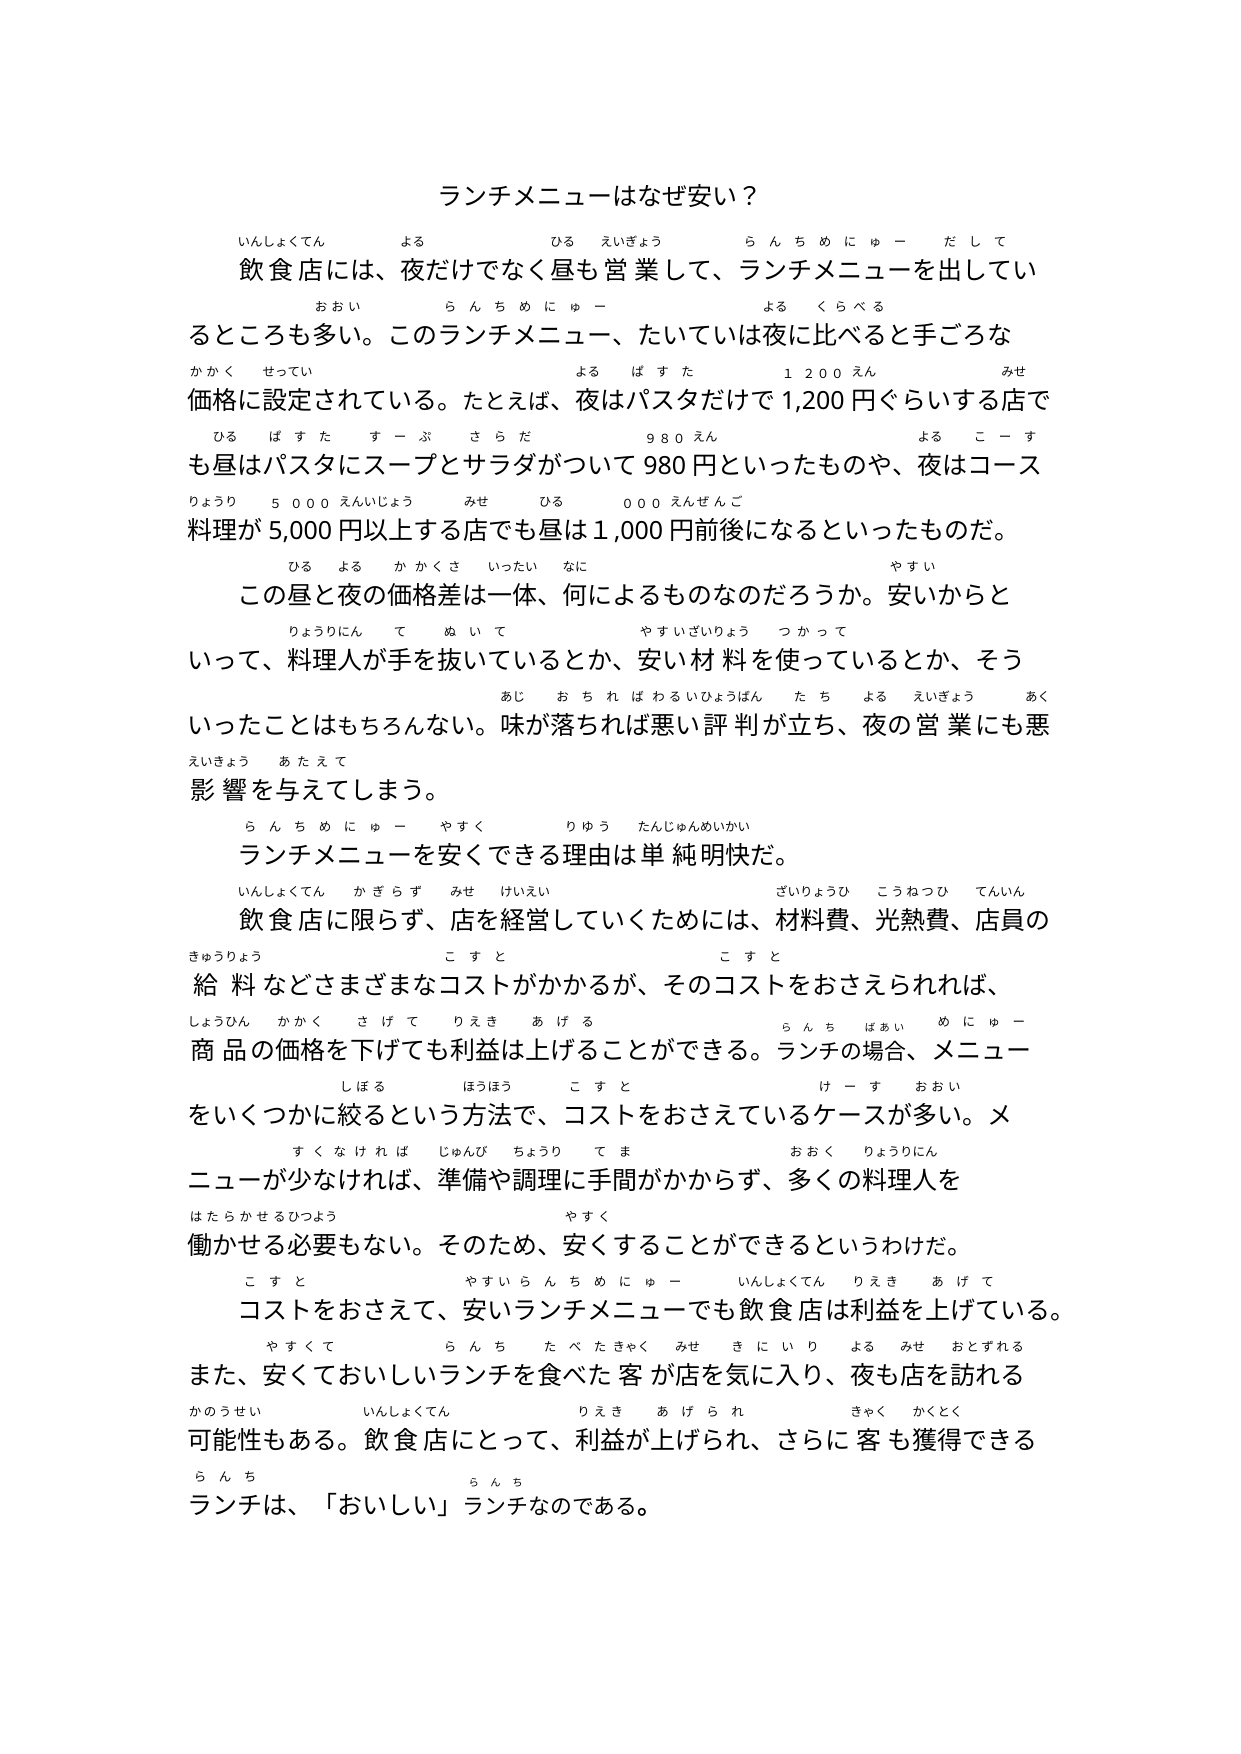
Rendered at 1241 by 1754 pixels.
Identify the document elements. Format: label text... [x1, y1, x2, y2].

text ランチメニューはなぜ安い？ [187, 162, 1053, 227]
text に、をしていくためには、、、のなどさまざまながかかるが、そのをおさえられれば、のをもはことができる。の、をいくつかにというで、をおさえているが。メニューが、やにがかからず、のをもない。そのため、することができるというわけだ。 [187, 877, 1053, 1267]
text をできるはだ。 [187, 812, 1053, 877]
text には、だけでなくもして、をいるところも。この、たいていはにと手ごろなにされている。たとえば、はだけで , ぐらいするでもはにとがついて といったものや、はが , するでもは１, になるといったものだ。 [187, 227, 1053, 552]
text このとのは、によるものなのだろうか。からといって、がをいるとか、をいるとか、そういったことはもちろんない。がが、のにもをしまう。 [187, 552, 1053, 812]
text をおさえて、でもはをいる。また、おいしいをがを、もをもある。にとって、が、さらにもできるは、「おいしい」なのである。 [187, 1267, 1053, 1527]
